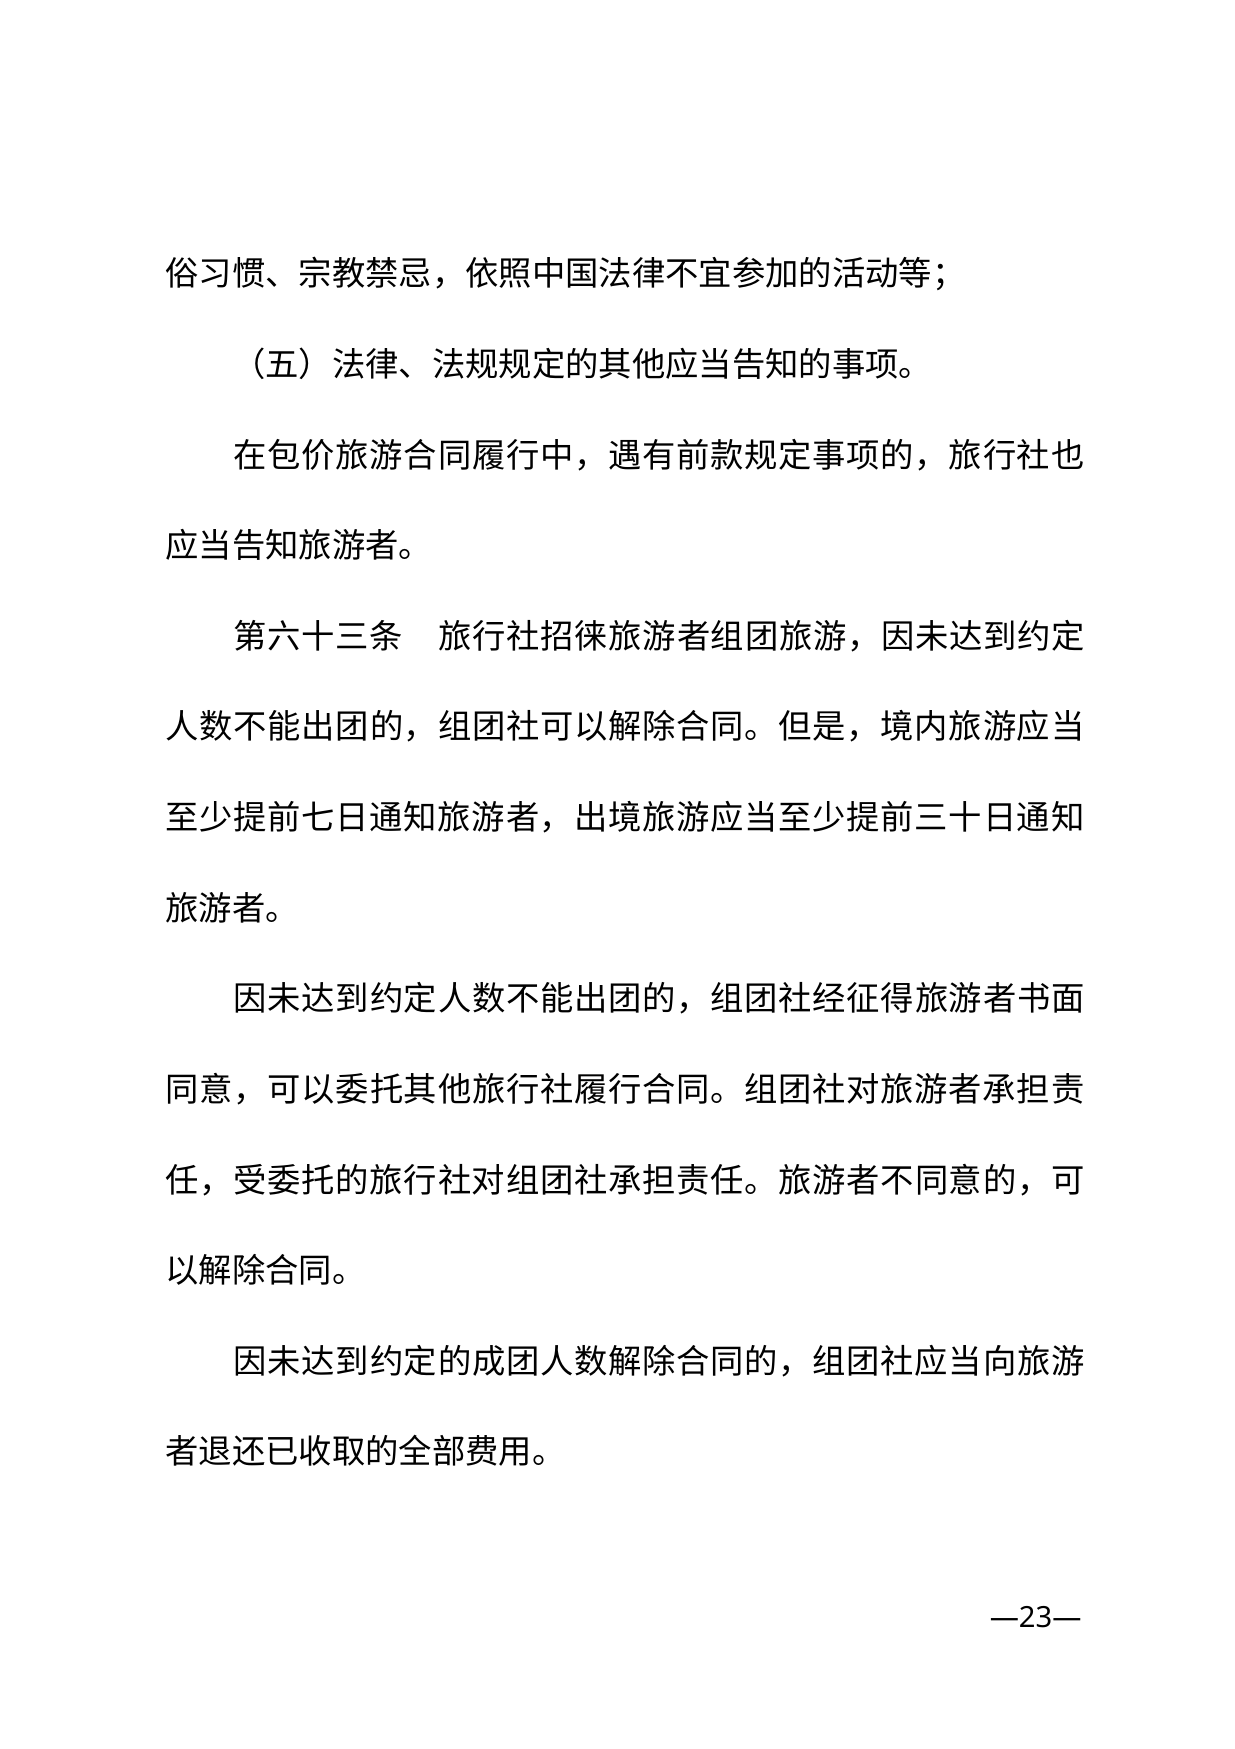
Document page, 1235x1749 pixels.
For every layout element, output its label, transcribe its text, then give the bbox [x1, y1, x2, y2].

text 第六十三条 旅行社招徕旅游者组团旅游，因未达到约定人数不能出团的，组团社可以解除合同。但是，境内旅游应当至少提前七日通知旅游者，出境旅游应当至少提前三十日通知旅游者。 [165, 588, 1087, 951]
text 因未达到约定人数不能出团的，组团社经征得旅游者书面同意，可以委托其他旅行社履行合同。组团社对旅游者承担责任，受委托的旅行社对组团社承担责任。旅游者不同意的，可以解除合同。 [165, 951, 1087, 1313]
text 因未达到约定的成团人数解除合同的，组团社应当向旅游者退还已收取的全部费用。 [165, 1313, 1087, 1495]
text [165, 226, 1087, 317]
text （五）法律、法规规定的其他应当告知的事项。 [165, 317, 1087, 407]
text 在包价旅游合同履行中，遇有前款规定事项的，旅行社也应当告知旅游者。 [165, 407, 1087, 588]
